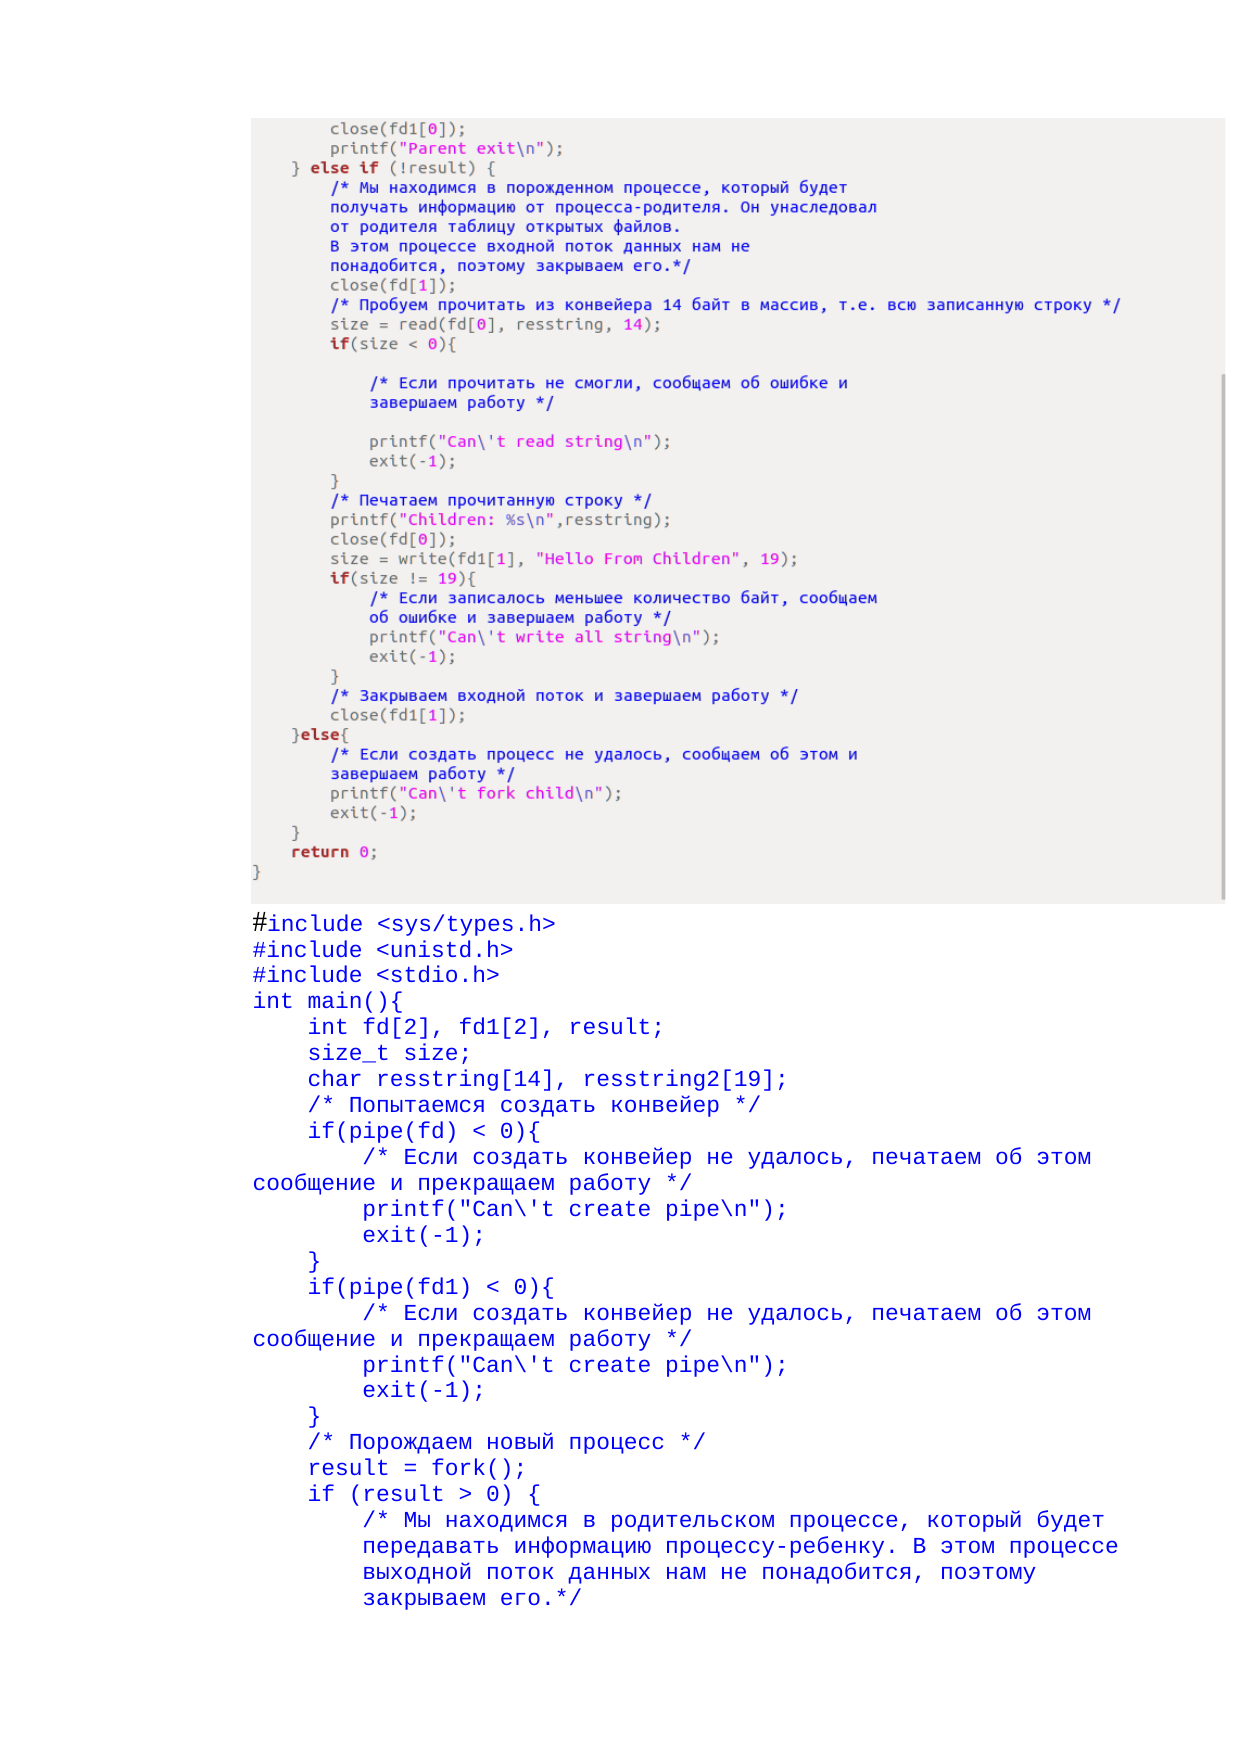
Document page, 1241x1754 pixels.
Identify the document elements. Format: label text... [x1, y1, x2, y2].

text int main(){ [252, 990, 1152, 1016]
text /* Мы находимся в родительском процессе, который будет [252, 1508, 1152, 1534]
text printf("Can\'t create pipe\n"); [252, 1197, 1152, 1223]
text result = fork(); [252, 1457, 1152, 1483]
text #include <sys/types.h> [252, 904, 1152, 938]
text /* Попытаемся создать конвейер */ [252, 1093, 1152, 1119]
text if (result > 0) { [252, 1483, 1152, 1508]
text закрываем его.*/ [252, 1586, 1152, 1612]
text size_t size; [252, 1042, 1152, 1068]
picture [251, 118, 1226, 904]
text #include <stdio.h> [252, 964, 1152, 990]
text /* Если создать конвейер не удалось, печатаем об этом сообщение и прекращаем работу */ [252, 1145, 1152, 1197]
text exit(-1); [252, 1223, 1152, 1249]
text char resstring[14], resstring2[19]; [252, 1068, 1152, 1093]
text #include <unistd.h> [252, 938, 1152, 964]
text } [252, 1249, 1152, 1275]
text } [252, 1405, 1152, 1431]
text /* Если создать конвейер не удалось, печатаем об этом сообщение и прекращаем работу */ [252, 1301, 1152, 1353]
text exit(-1); [252, 1379, 1152, 1405]
text /* Порождаем новый процесс */ [252, 1431, 1152, 1457]
text if(pipe(fd) < 0){ [252, 1119, 1152, 1145]
text передавать информацию процессу-ребенку. В этом процессе [252, 1534, 1152, 1560]
text printf("Can\'t create pipe\n"); [252, 1353, 1152, 1379]
text int fd[2], fd1[2], result; [252, 1016, 1152, 1042]
text if(pipe(fd1) < 0){ [252, 1275, 1152, 1301]
text выходной поток данных нам не понадобится, поэтому [252, 1560, 1152, 1586]
